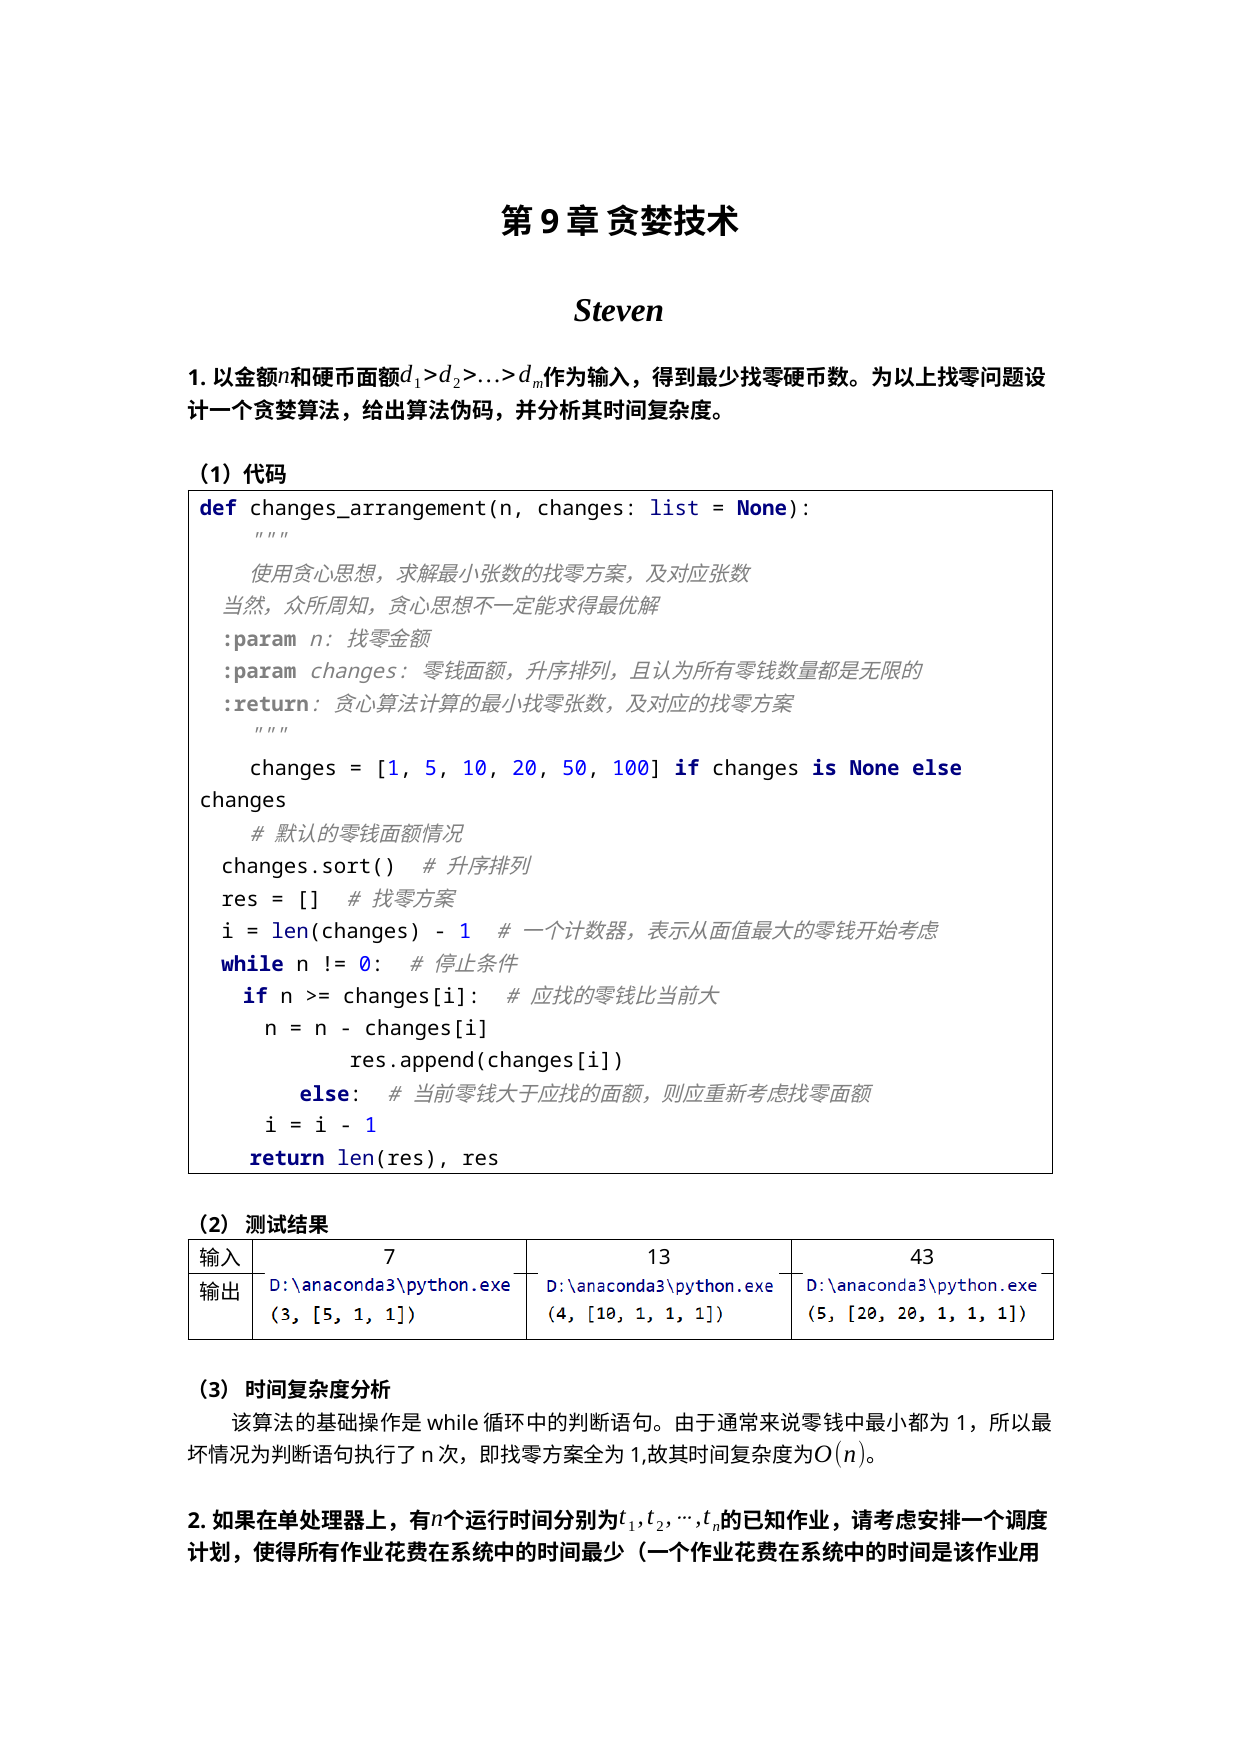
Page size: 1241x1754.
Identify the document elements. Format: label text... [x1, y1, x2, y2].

picture [264, 1273, 514, 1327]
table_header 输入 [189, 1240, 252, 1273]
table_header 7 [253, 1240, 526, 1273]
text （1）代码 [187, 457, 1053, 490]
table_header 13 [527, 1240, 791, 1273]
text （2） 测试结果 [187, 1207, 1053, 1239]
picture [538, 1273, 779, 1327]
text 该算法的基础操作是while循环中的判断语句。由于通常来说零钱中最小都为1，所以最坏情况为判断语句执行了n次，即找零方案全为1,故其时间复杂度为。 [187, 1405, 1053, 1470]
text （3） 时间复杂度分析 [187, 1372, 1053, 1405]
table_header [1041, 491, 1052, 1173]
title 第9章 贪婪技术 [187, 187, 1053, 252]
subtitle 1. 以金额和硬币面额作为输入，得到最少找零硬币数。为以上找零问题设计一个贪婪算法，给出算法伪码，并分析其时间复杂度。 [187, 360, 1053, 425]
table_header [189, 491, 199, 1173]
table_cell 输出 [189, 1274, 252, 1339]
picture [802, 1273, 1042, 1327]
table_header 43 [792, 1240, 1053, 1273]
subtitle Steven [187, 277, 1053, 342]
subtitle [187, 1502, 1053, 1567]
table_cell [253, 1274, 526, 1339]
table_cell [527, 1274, 791, 1339]
table_cell [792, 1274, 1053, 1339]
